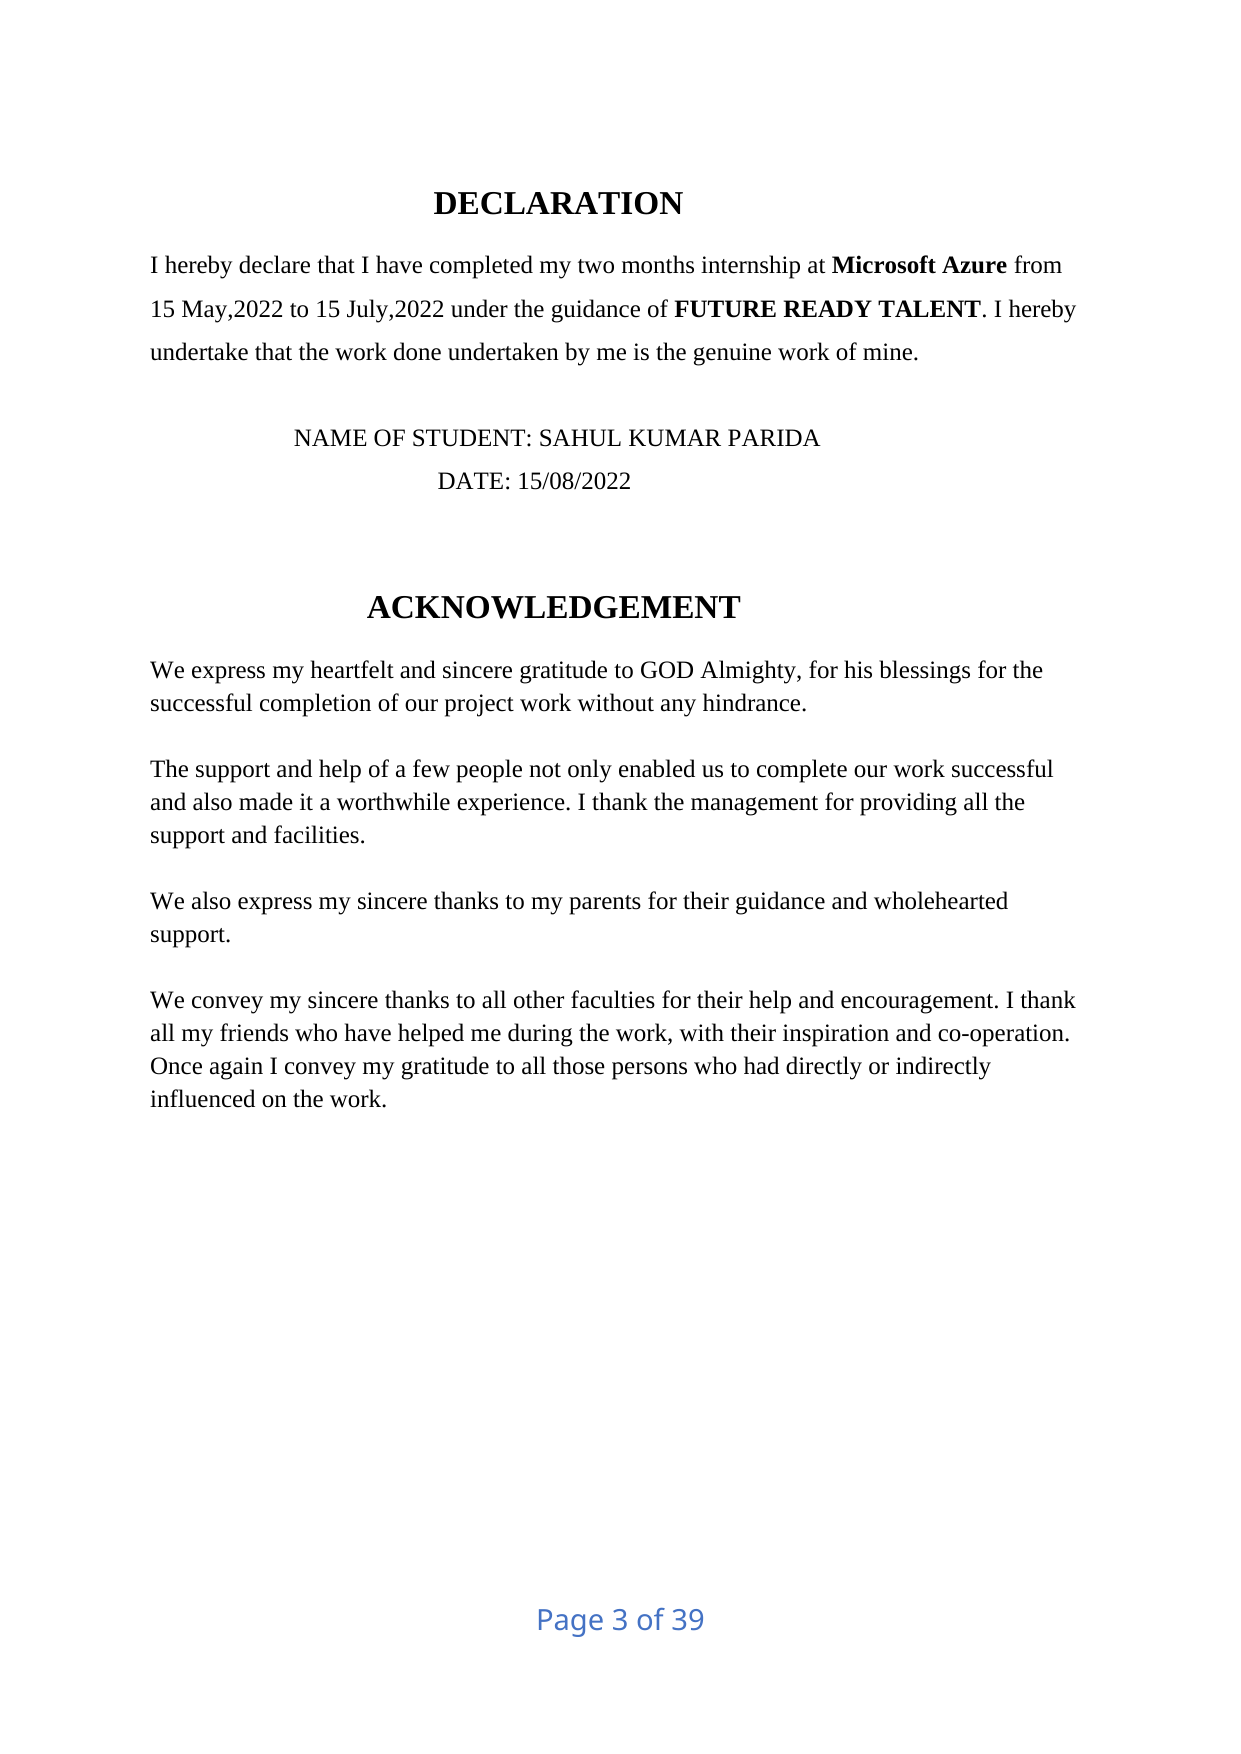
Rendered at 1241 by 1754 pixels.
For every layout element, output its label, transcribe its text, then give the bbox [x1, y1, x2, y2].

text We also express my sincere thanks to my parents for their guidance and wholehearted [150, 886, 1090, 915]
text influenced on the work. [150, 1084, 1090, 1113]
text DECLARATION [150, 183, 1090, 222]
subtitle ACKNOWLEDGEMENT [150, 588, 1090, 626]
text support. [150, 919, 1090, 948]
text NAME OF STUDENT: SAHUL KUMAR PARIDA [150, 423, 1090, 452]
text DATE: 15/08/2022 [150, 466, 1090, 495]
text The support and help of a few people not only enabled us to complete our work successful and also made it a worthwhile experience. I thank the management for providing all the support and facilities. [150, 754, 1090, 849]
text Once again I convey my gratitude to all those persons who had directly or indirectly [150, 1051, 1090, 1080]
text We convey my sincere thanks to all other faculties for their help and encouragement. I thank [150, 985, 1090, 1014]
text I hereby declare that I have completed my two months internship at Microsoft Azure from 15 May,2022 to 15 July,2022 under the guidance of FUTURE READY TALENT. I hereby undertake that the work done undertaken by me is the genuine work of mine. [150, 251, 1090, 366]
text all my friends who have helped me during the work, with their inspiration and co-operation. [150, 1018, 1090, 1047]
text We express my heartfelt and sincere gratitude to GOD Almighty, for his blessings for the successful completion of our project work without any hindrance. [150, 655, 1090, 717]
